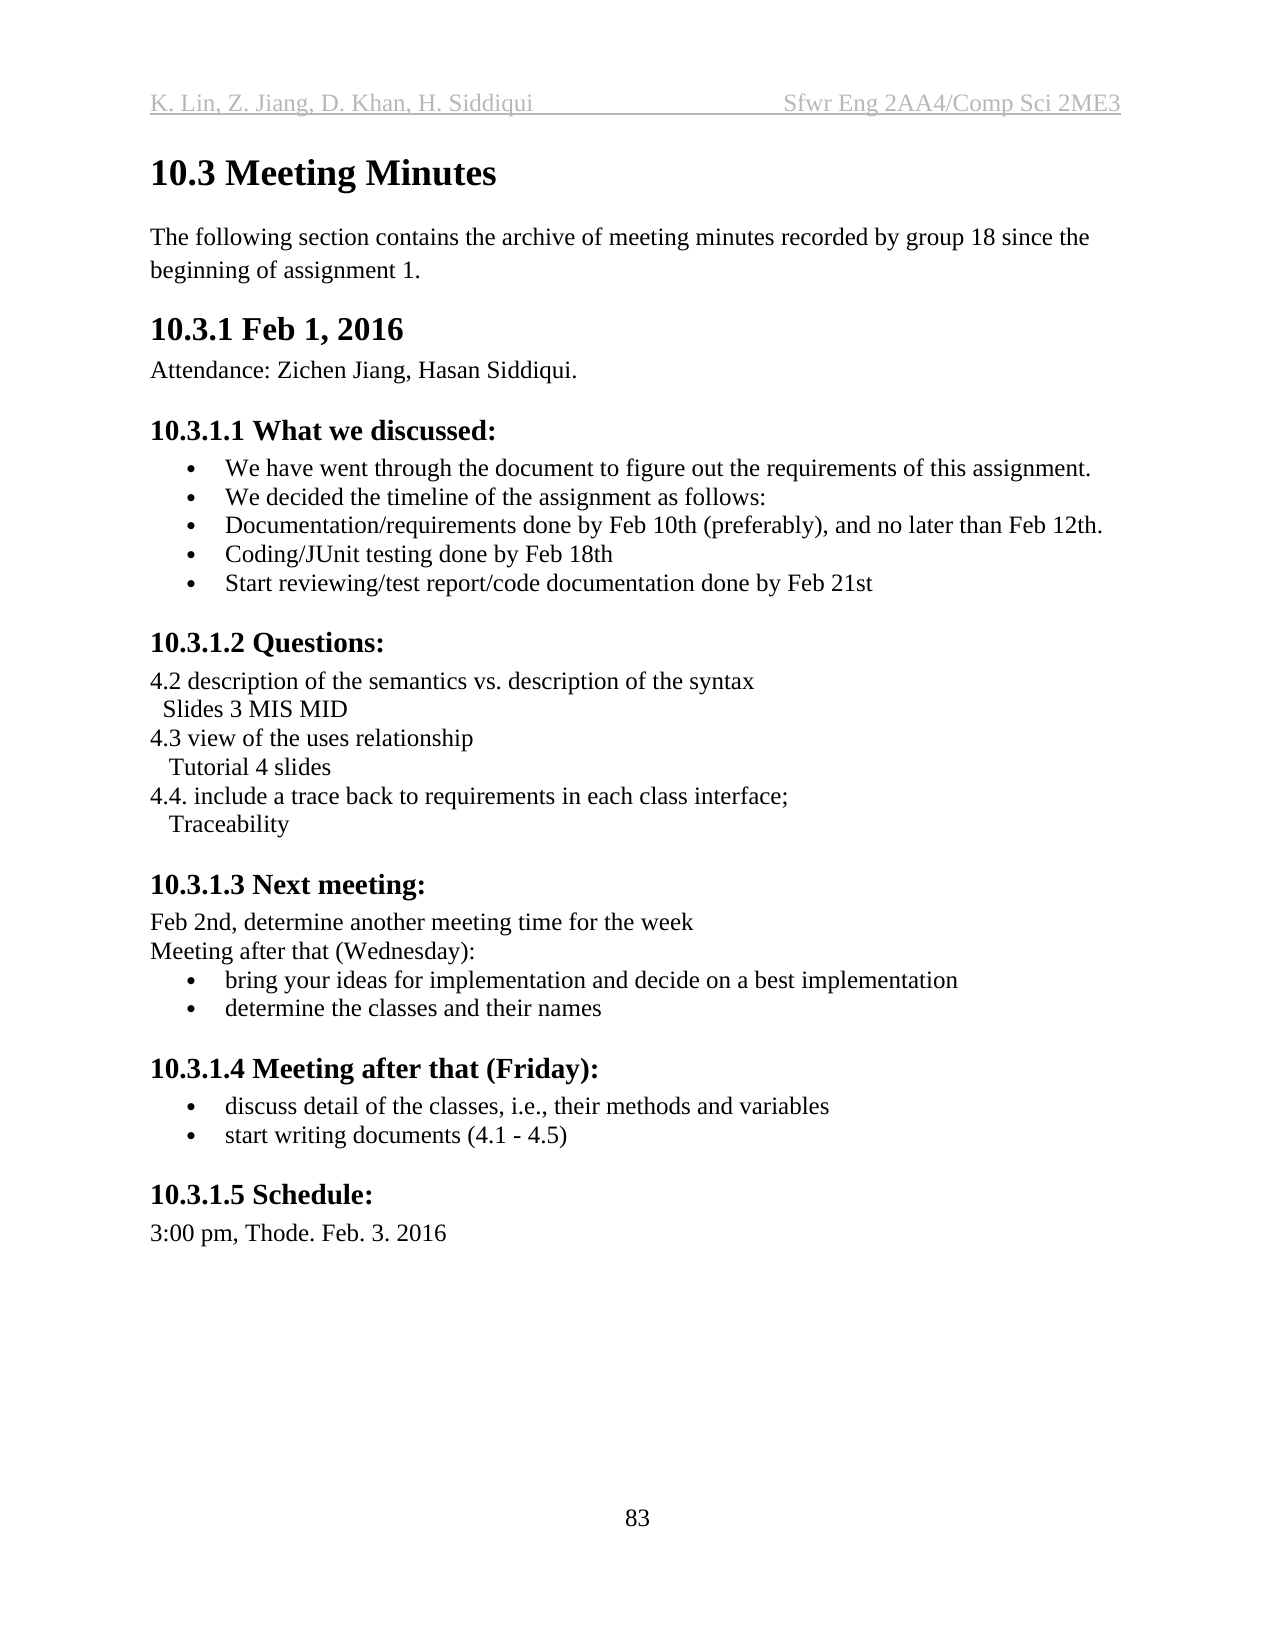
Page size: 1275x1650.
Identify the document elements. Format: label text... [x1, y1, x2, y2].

list start writing documents (4.1 - 4.5) [187, 1120, 1125, 1149]
text Meeting after that (Wednesday): [150, 936, 1125, 965]
text 3:00 pm, Thode. Feb. 3. 2016 [150, 1218, 1125, 1246]
list discuss detail of the classes, i.e., their methods and variables [187, 1091, 1125, 1120]
list Start reviewing/test report/code documentation done by Feb 21st [187, 568, 1125, 597]
subtitle 10.3.1.4 Meeting after that (Friday): [150, 1051, 1125, 1084]
text The following section contains the archive of meeting minutes recorded by group 18 since the beginning of assignment 1. [150, 222, 1125, 284]
subtitle 10.3.1.2 Questions: [150, 626, 1125, 659]
text 4.4. include a trace back to requirements in each class interface; [150, 781, 1125, 809]
text 4.3 view of the uses relationship [150, 723, 1125, 752]
text Slides 3 MIS MID [150, 694, 1125, 723]
text 4.2 description of the semantics vs. description of the syntax [150, 666, 1125, 694]
text Feb 2nd, determine another meeting time for the week [150, 907, 1125, 936]
list determine the classes and their names [187, 993, 1125, 1022]
list We have went through the document to figure out the requirements of this assignment. [187, 453, 1125, 482]
list Documentation/requirements done by Feb 10th (preferably), and no later than Feb 12th. [187, 511, 1125, 539]
subtitle 10.3.1.3 Next meeting: [150, 867, 1125, 901]
subtitle 10.3.1 Feb 1, 2016 [150, 309, 1125, 348]
list bring your ideas for implementation and decide on a best implementation [187, 965, 1125, 993]
text Traceability [150, 809, 1125, 838]
subtitle 10.3.1.5 Schedule: [150, 1177, 1125, 1211]
subtitle 10.3 Meeting Minutes [150, 150, 1125, 193]
text Attendance: Zichen Jiang, Hasan Siddiqui. [150, 355, 1125, 384]
list Coding/JUnit testing done by Feb 18th [187, 539, 1125, 568]
subtitle 10.3.1.1 What we discussed: [150, 413, 1125, 446]
list We decided the timeline of the assignment as follows: [187, 482, 1125, 511]
text Tutorial 4 slides [150, 752, 1125, 781]
